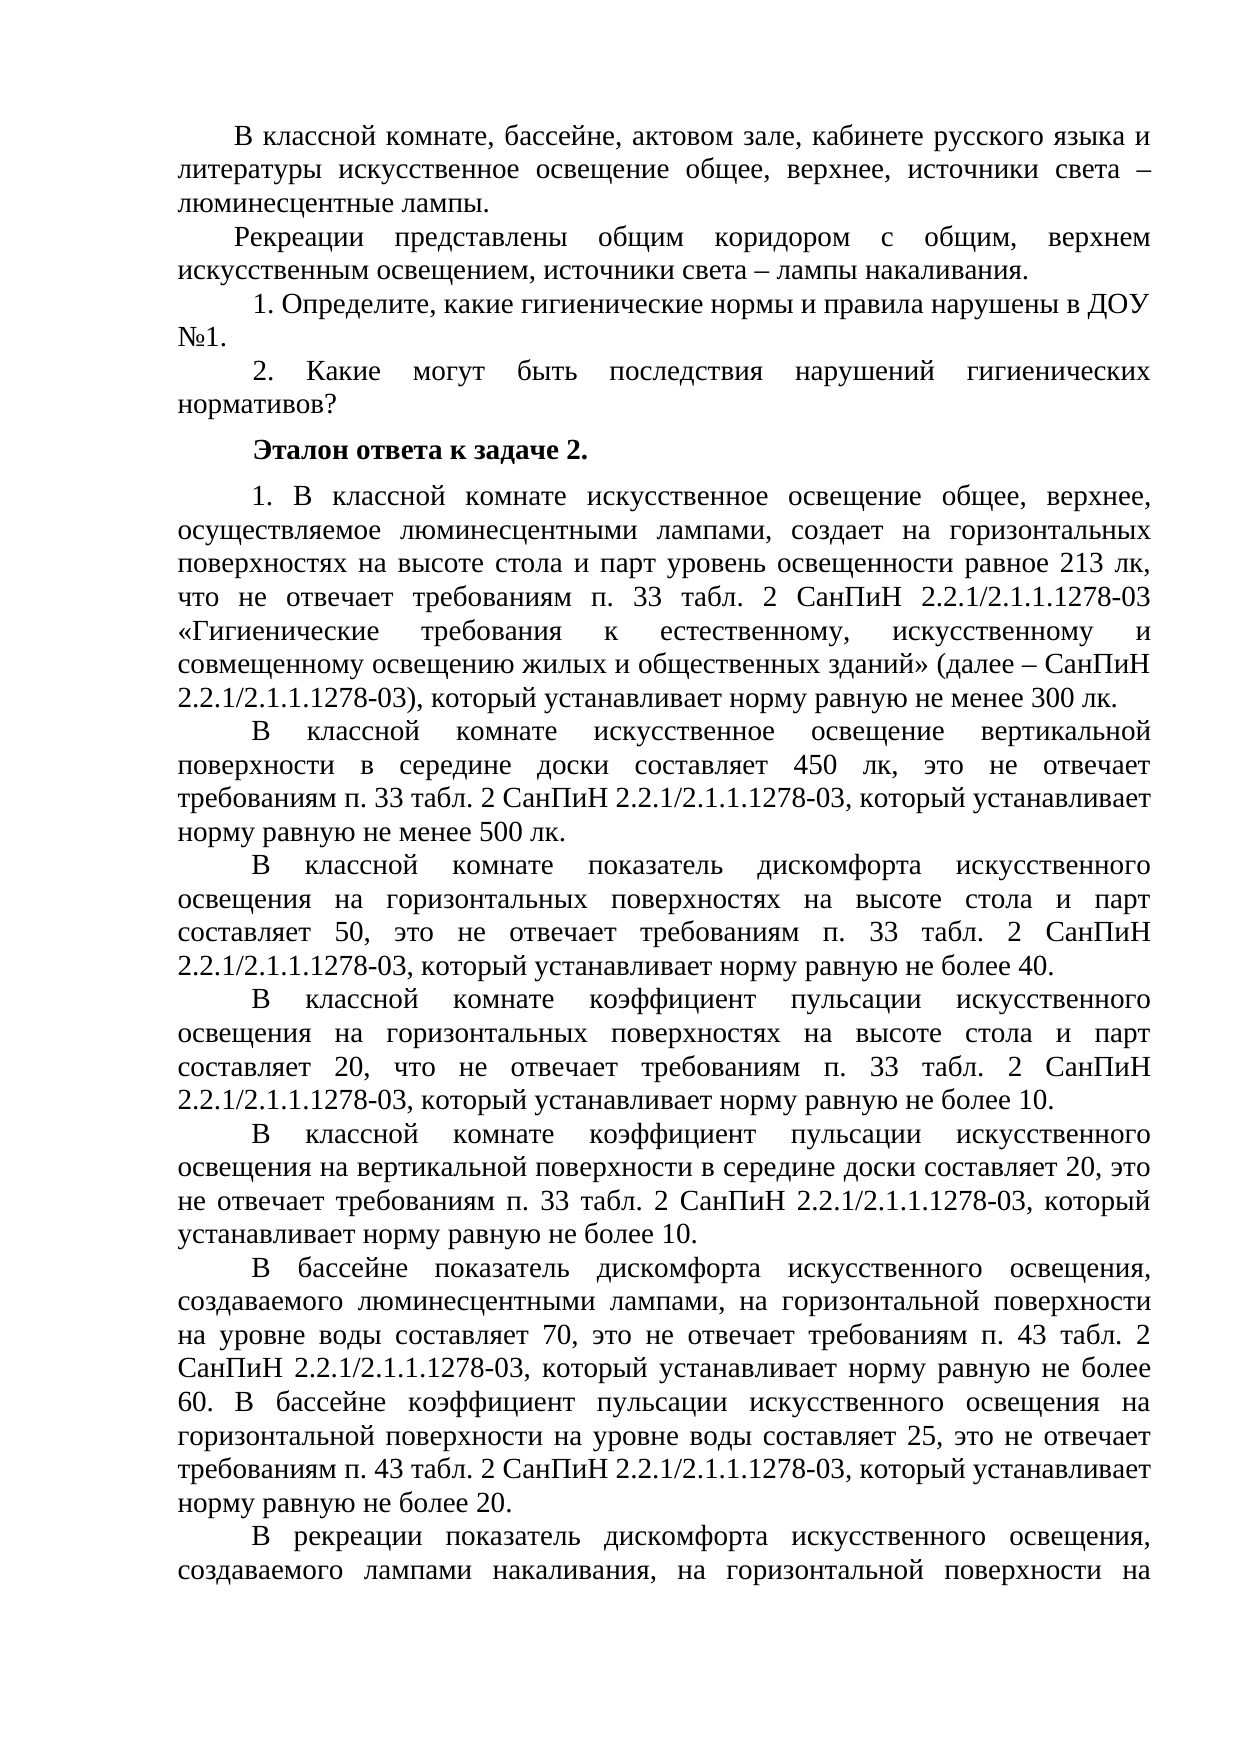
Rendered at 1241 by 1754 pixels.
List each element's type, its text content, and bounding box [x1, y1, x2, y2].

text 1. В классной комнате искусственное освещение общее, верхнее, осуществляемое люминесцентными лампами, создает на горизонтальных поверхностях на высоте стола и парт уровень освещенности равное 213 лк, что не отвечает требованиям п. 33 табл. 2 СанПиН 2.2.1/2.1.1.1278-03 «Гигиенические требования к естественному, искусственному и совмещенному освещению жилых и общественных зданий» (далее – СанПиН 2.2.1/2.1.1.1278-03), который устанавливает норму равную не менее 300 лк. [177, 478, 1152, 713]
text Рекреации представлены общим коридором с общим, верхнем искусственным освещением, источники света – лампы накаливания. [177, 219, 1152, 286]
text В классной комнате показатель дискомфорта искусственного освещения на горизонтальных поверхностях на высоте стола и парт составляет 50, это не отвечает требованиям п. 33 табл. 2 СанПиН 2.2.1/2.1.1.1278-03, который устанавливает норму равную не более 40. [177, 847, 1152, 982]
text 2. Какие могут быть последствия нарушений гигиенических нормативов? [177, 353, 1152, 420]
text В классной комнате, бассейне, актовом зале, кабинете русского языка и литературы искусственное освещение общее, верхнее, источники света – люминесцентные лампы. [177, 118, 1152, 219]
text В классной комнате искусственное освещение вертикальной поверхности в середине доски составляет 450 лк, это не отвечает требованиям п. 33 табл. 2 СанПиН 2.2.1/2.1.1.1278-03, который устанавливает норму равную не менее 500 лк. [177, 713, 1152, 847]
text 1. Определите, какие гигиенические нормы и правила нарушены в ДОУ №1. [177, 286, 1152, 353]
text Эталон ответа к задаче 2. [177, 432, 1152, 466]
text В классной комнате коэффициент пульсации искусственного освещения на горизонтальных поверхностях на высоте стола и парт составляет 20, что не отвечает требованиям п. 33 табл. 2 СанПиН 2.2.1/2.1.1.1278-03, который устанавливает норму равную не более 10. [177, 982, 1152, 1116]
text В бассейне показатель дискомфорта искусственного освещения, создаваемого люминесцентными лампами, на горизонтальной поверхности на уровне воды составляет 70, это не отвечает требованиям п. 43 табл. 2 СанПиН 2.2.1/2.1.1.1278-03, который устанавливает норму равную не более 60. В бассейне коэффициент пульсации искусственного освещения на горизонтальной поверхности на уровне воды составляет 25, это не отвечает требованиям п. 43 табл. 2 СанПиН 2.2.1/2.1.1.1278-03, который устанавливает норму равную не более 20. [177, 1250, 1152, 1518]
text В классной комнате коэффициент пульсации искусственного освещения на вертикальной поверхности в середине доски составляет 20, это не отвечает требованиям п. 33 табл. 2 СанПиН 2.2.1/2.1.1.1278-03, который устанавливает норму равную не более 10. [177, 1116, 1152, 1250]
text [177, 1518, 1152, 1585]
